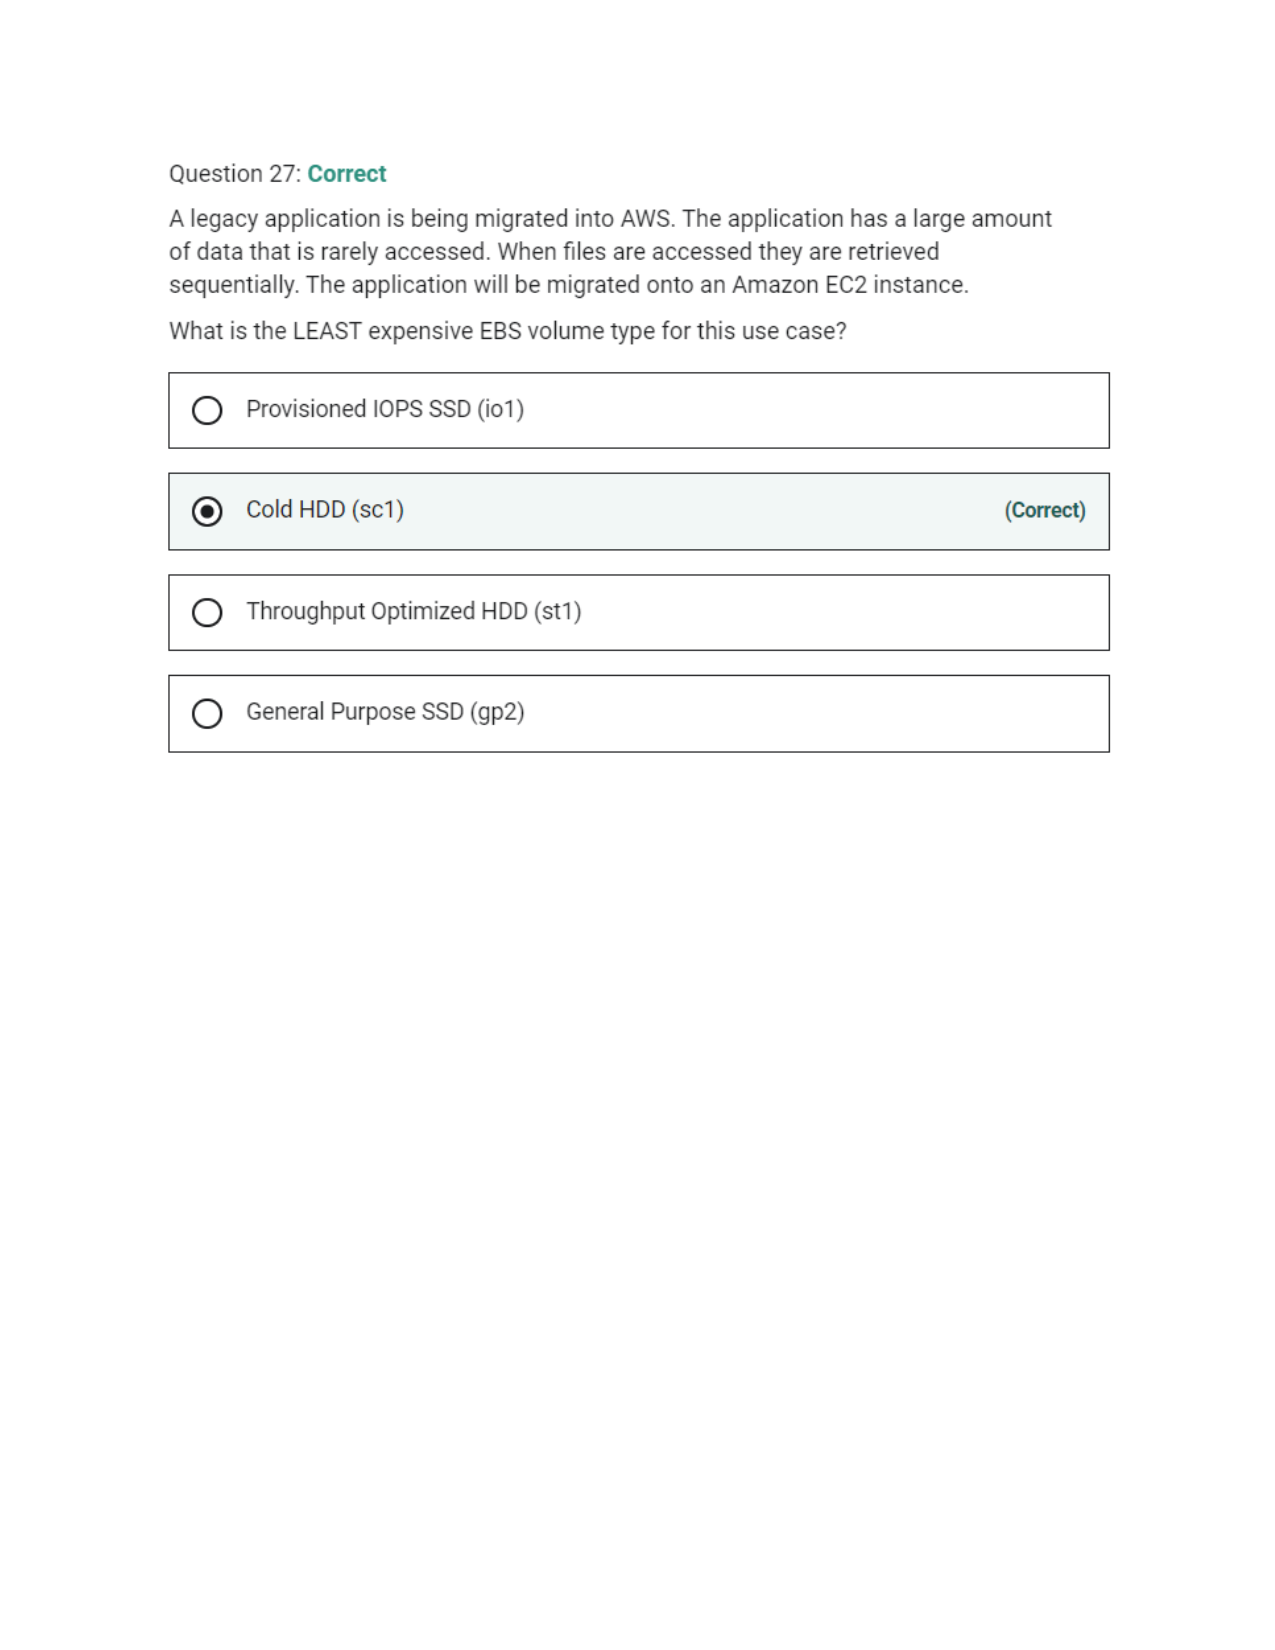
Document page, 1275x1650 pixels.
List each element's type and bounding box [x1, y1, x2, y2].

picture [150, 150, 1125, 774]
